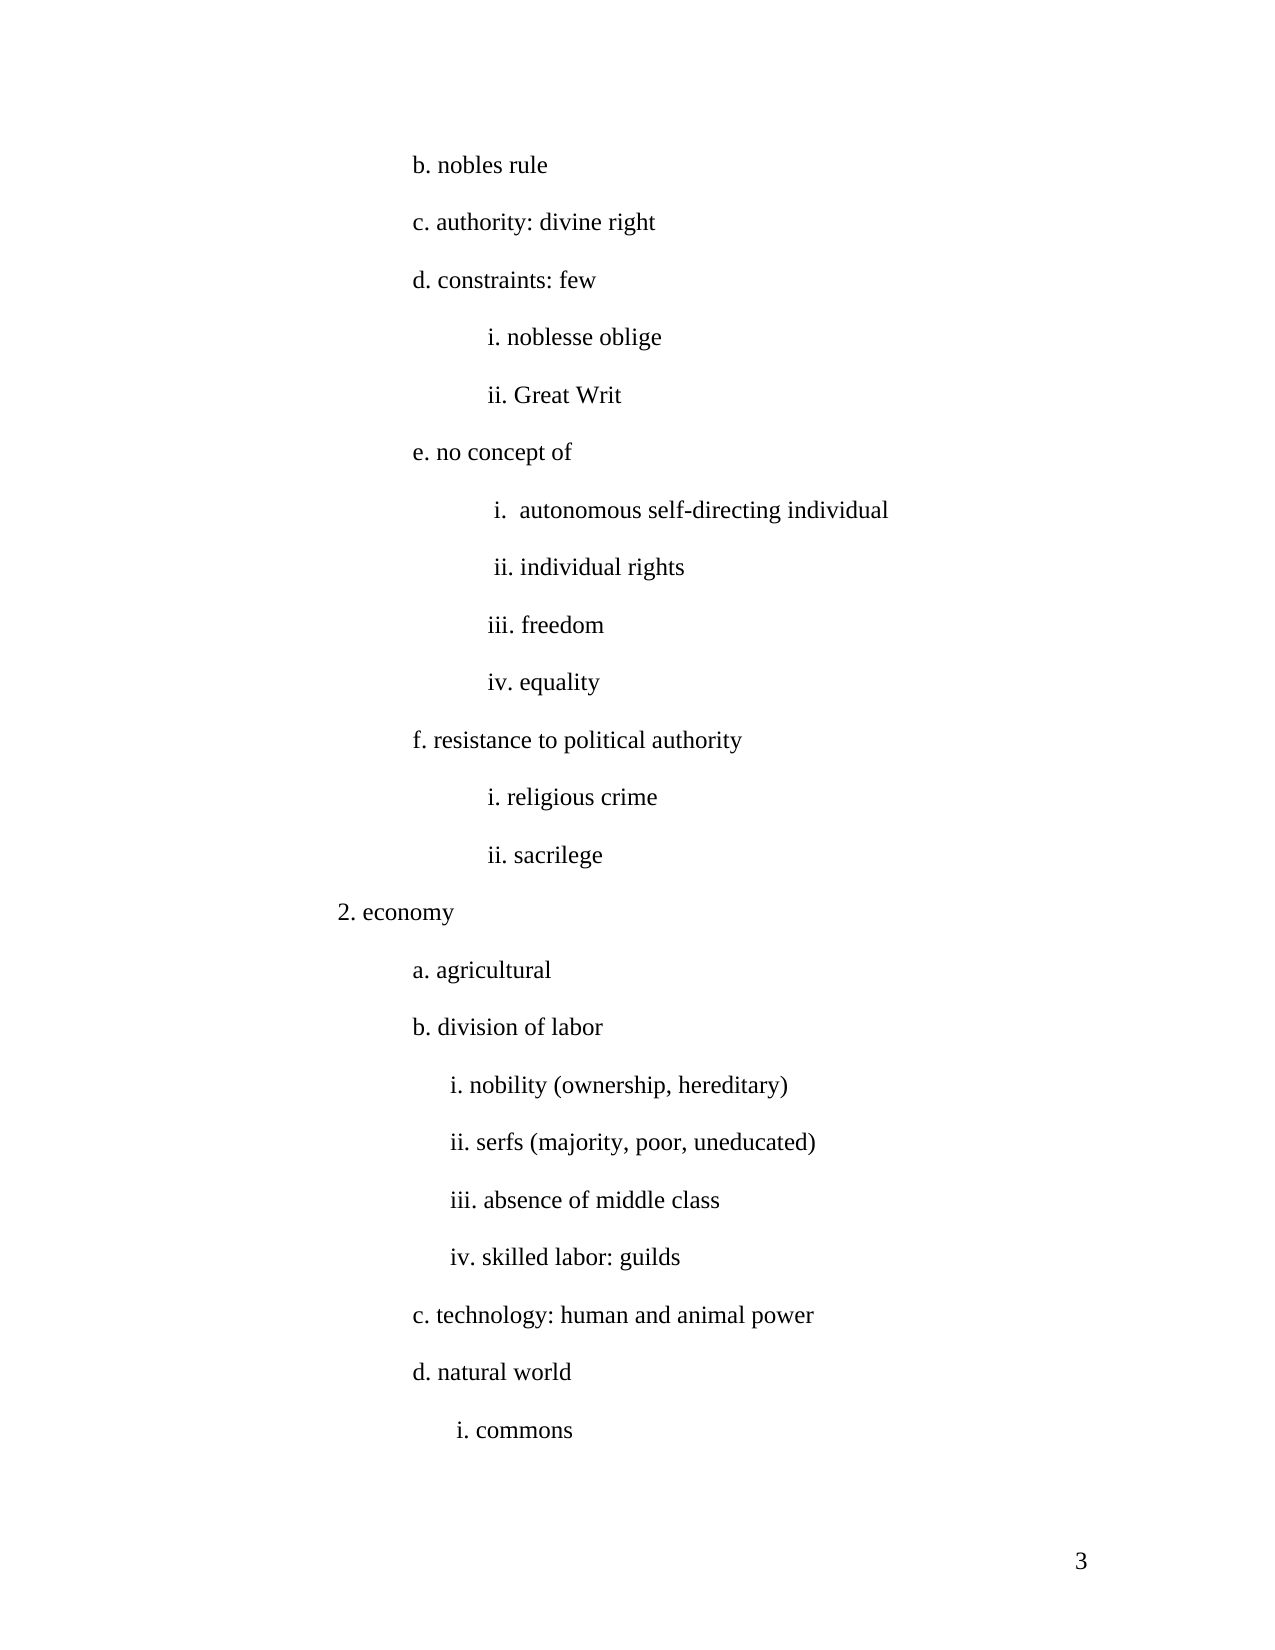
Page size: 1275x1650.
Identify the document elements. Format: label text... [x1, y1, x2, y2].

text ii. serfs (majority, poor, uneducated) [187, 1127, 1087, 1156]
text d. natural world [187, 1357, 1087, 1386]
text iii. freedom [187, 610, 1087, 639]
text i. religious crime [487, 782, 1087, 811]
text i. noblesse oblige [412, 322, 1087, 351]
text i. autonomous self-directing individual [187, 495, 1087, 524]
text e. no concept of [187, 437, 1087, 466]
text ii. Great Writ [412, 380, 1087, 409]
text iii. absence of middle class [187, 1185, 1087, 1214]
text i. commons [412, 1415, 1087, 1444]
text iv. skilled labor: guilds [187, 1242, 1087, 1271]
text f. resistance to political authority [187, 725, 1087, 754]
text a. agricultural [187, 955, 1087, 984]
text c. authority: divine right [337, 207, 1087, 236]
text iv. equality [412, 667, 1087, 696]
text ii. sacrilege [187, 840, 1087, 869]
text ii. individual rights [187, 552, 1087, 581]
text 2. economy [187, 897, 1087, 926]
text b. nobles rule [337, 150, 1087, 179]
text d. constraints: few [187, 265, 1087, 294]
text c. technology: human and animal power [187, 1300, 1087, 1329]
text i. nobility (ownership, hereditary) [187, 1070, 1087, 1099]
text b. division of labor [187, 1012, 1087, 1041]
